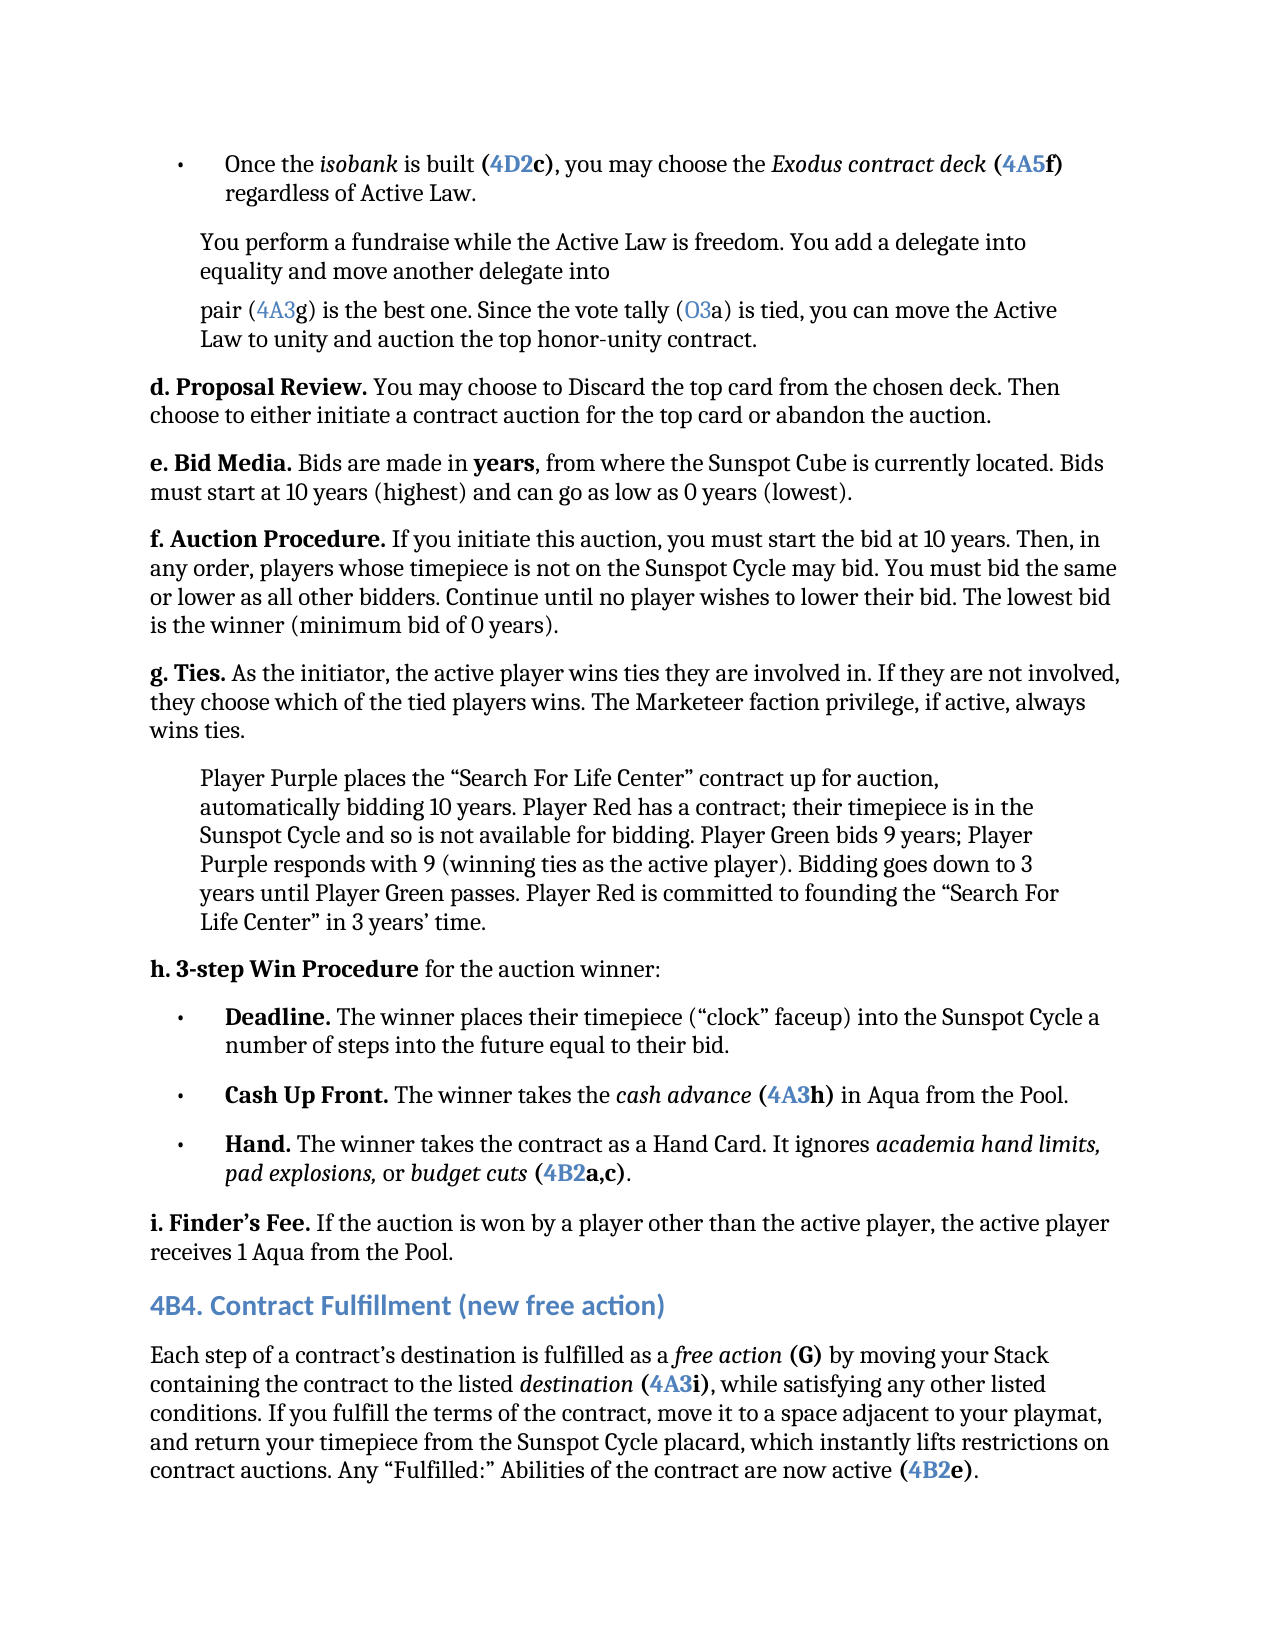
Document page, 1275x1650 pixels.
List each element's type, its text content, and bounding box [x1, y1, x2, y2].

list Cash Up Front. The winner takes the cash advance (4A3h) in Aqua from the Pool. [175, 1081, 1125, 1109]
text g. Ties. As the initiator, the active player wins ties they are involved in. If they are not involved, they choose which of the tied players wins. The Marketeer faction privilege, if active, always wins ties. [150, 659, 1125, 745]
text i. Finder’s Fee. If the auction is won by a player other than the active player, the active player receives 1 Aqua from the Pool. [150, 1209, 1125, 1266]
text h. 3-step Win Procedure for the auction winner: [150, 955, 1125, 984]
text Player Purple places the “Search For Life Center” contract up for auction, automatically bidding 10 years. Player Red has a contract; their timepiece is in the Sunspot Cycle and so is not available for bidding. Player Green bids 9 years; Player Purple responds with 9 (winning ties as the active player). Bidding goes down to 3 years until Player Green passes. Player Red is committed to founding the “Search For Life Center” in 3 years’ time. [200, 764, 1075, 936]
subtitle 4B4. Contract Fulfillment (new free action) [150, 1287, 1125, 1323]
text Each step of a contract’s destination is fulfilled as a free action (G) by moving your Stack containing the contract to the listed destination (4A3i), while satisfying any other listed conditions. If you fulfill the terms of the contract, move it to a space adjacent to your playmat, and return your timepiece from the Sunspot Cycle placard, which instantly lifts restrictions on contract auctions. Any “Fulfilled:” Abilities of the contract are now active (4B2e). [150, 1341, 1125, 1485]
text e. Bid Media. Bids are made in years, from where the Sunspot Cube is currently located. Bids must start at 10 years (highest) and can go as low as 0 years (lowest). [150, 449, 1125, 506]
list Hand. The winner takes the contract as a Hand Card. It ignores academia hand limits, pad explosions, or budget cuts (4B2a,c). [175, 1130, 1125, 1188]
text f. Auction Procedure. If you initiate this auction, you must start the bid at 10 years. Then, in any order, players whose timepiece is not on the Sunspot Cycle may bid. You must bid the same or lower as all other bidders. Continue until no player wishes to lower their bid. The lowest bid is the winner (minimum bid of 0 years). [150, 525, 1125, 640]
text d. Proposal Review. You may choose to Discard the top card from the chosen deck. Then choose to either initiate a contract auction for the top card or abandon the auction. [150, 372, 1125, 430]
list Deadline. The winner places their timepiece (“clock” faceup) into the Sunspot Cycle a number of steps into the future equal to their bid. [175, 1002, 1125, 1060]
text pair (4A3g) is the best one. Since the vote tally (O3a) is tied, you can move the Active Law to unity and auction the top honor-unity contract. [200, 296, 1075, 354]
text You perform a fundraise while the Active Law is freedom. You add a delegate into equality and move another delegate into [200, 228, 1075, 286]
list Once the isobank is built (4D2c), you may choose the Exodus contract deck (4A5f) regardless of Active Law. [175, 150, 1125, 207]
